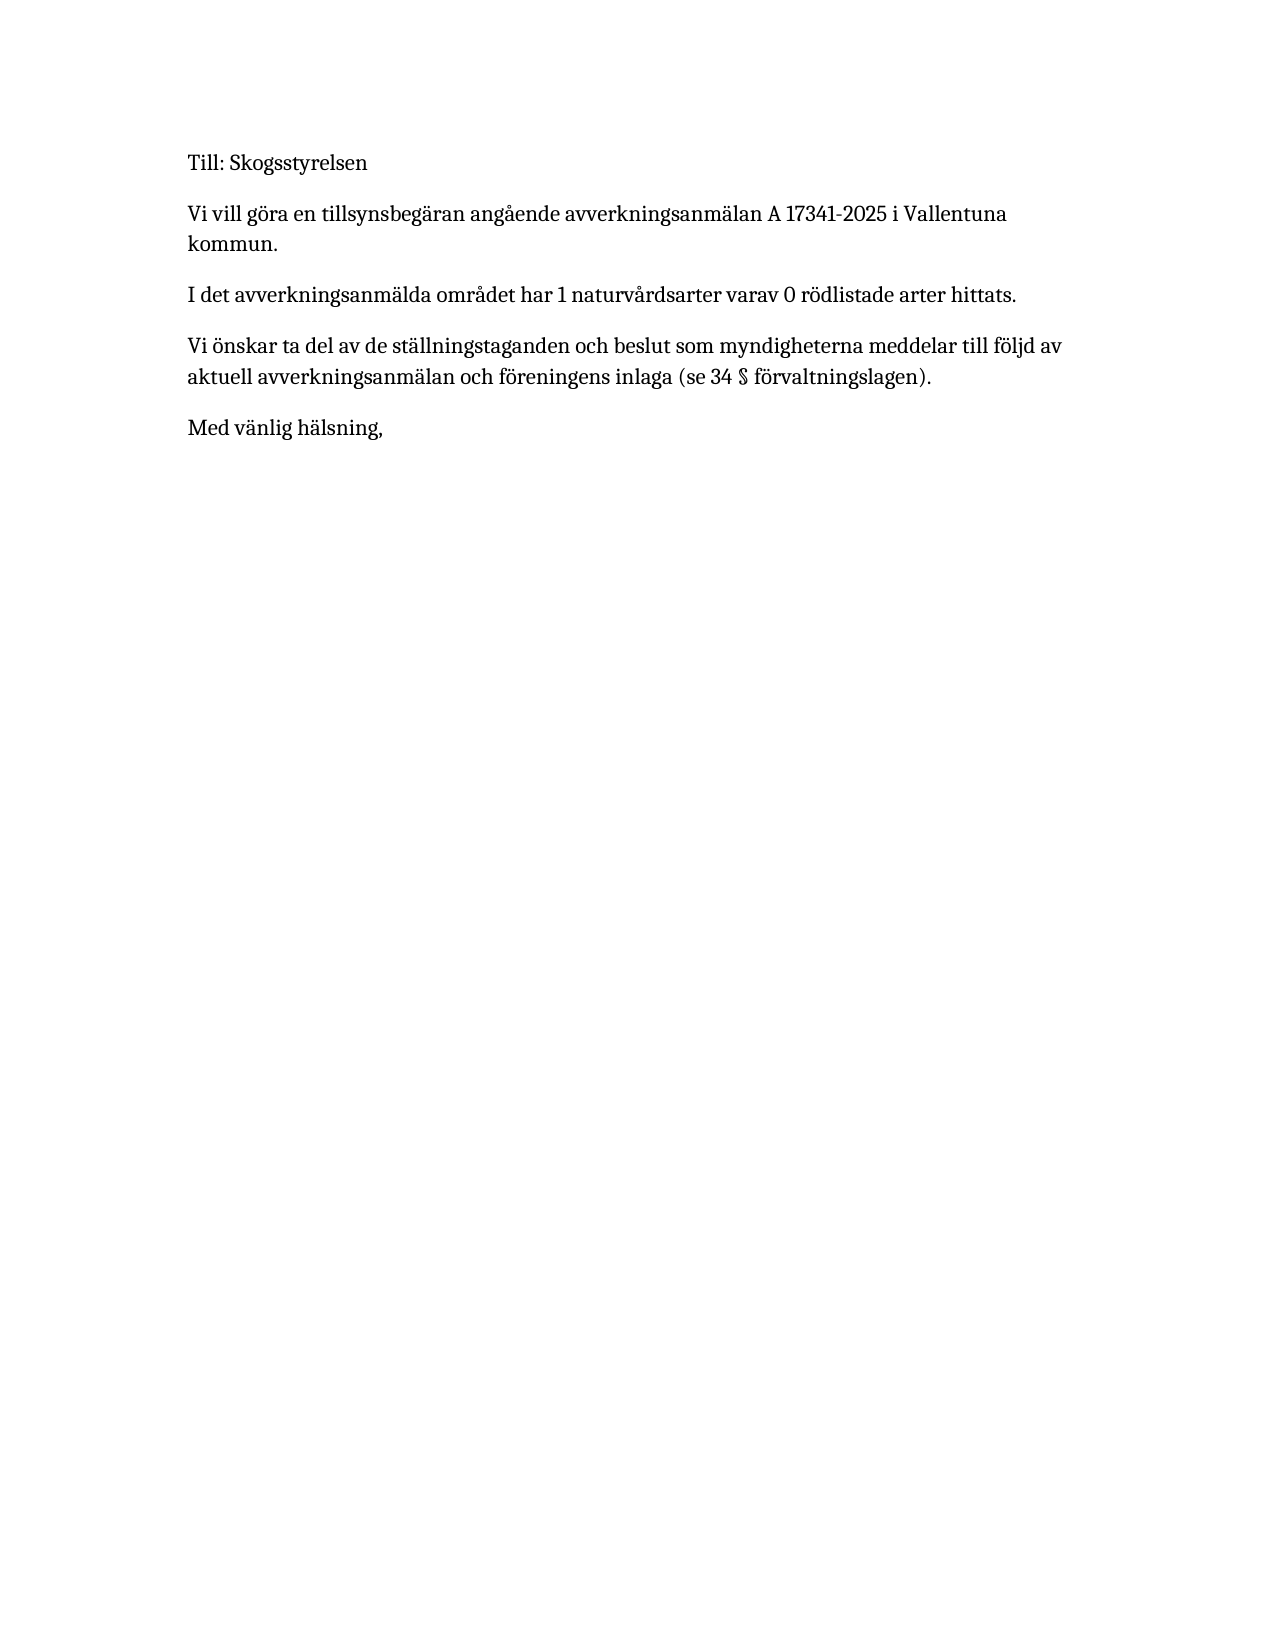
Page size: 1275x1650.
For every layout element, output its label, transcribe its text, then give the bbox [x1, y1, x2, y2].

text Vi önskar ta del av de ställningstaganden och beslut som myndigheterna meddelar till följd av aktuell avverkningsanmälan och föreningens inlaga (se 34 § förvaltningslagen). [187, 333, 1087, 390]
text Vi vill göra en tillsynsbegäran angående avverkningsanmälan A 17341-2025 i Vallentuna kommun. [187, 201, 1087, 258]
text I det avverkningsanmälda området har 1 naturvårdsarter varav 0 rödlistade arter hittats. [187, 282, 1087, 309]
text Med vänlig hälsning, [187, 414, 1087, 471]
text Till: Skogsstyrelsen [187, 150, 1087, 176]
